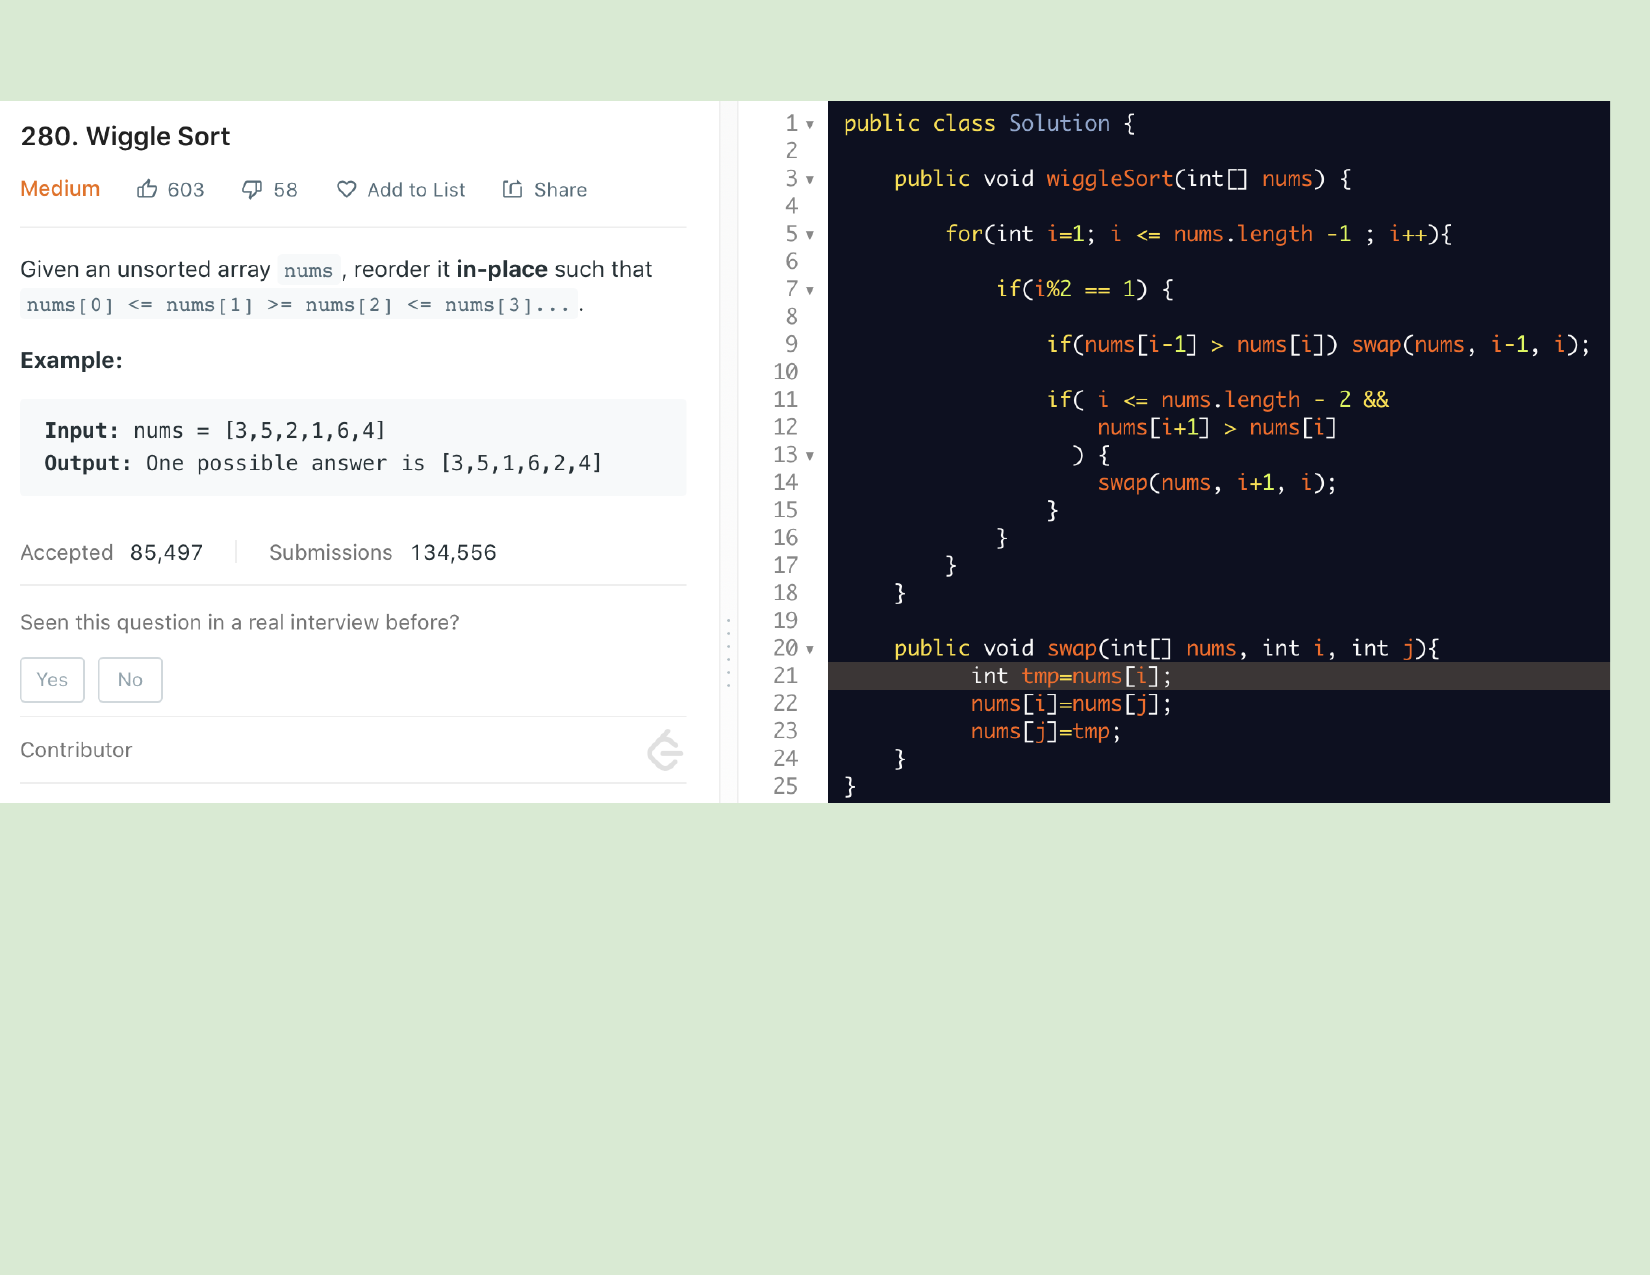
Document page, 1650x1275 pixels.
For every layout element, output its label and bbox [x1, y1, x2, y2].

picture [0, 101, 1610, 803]
